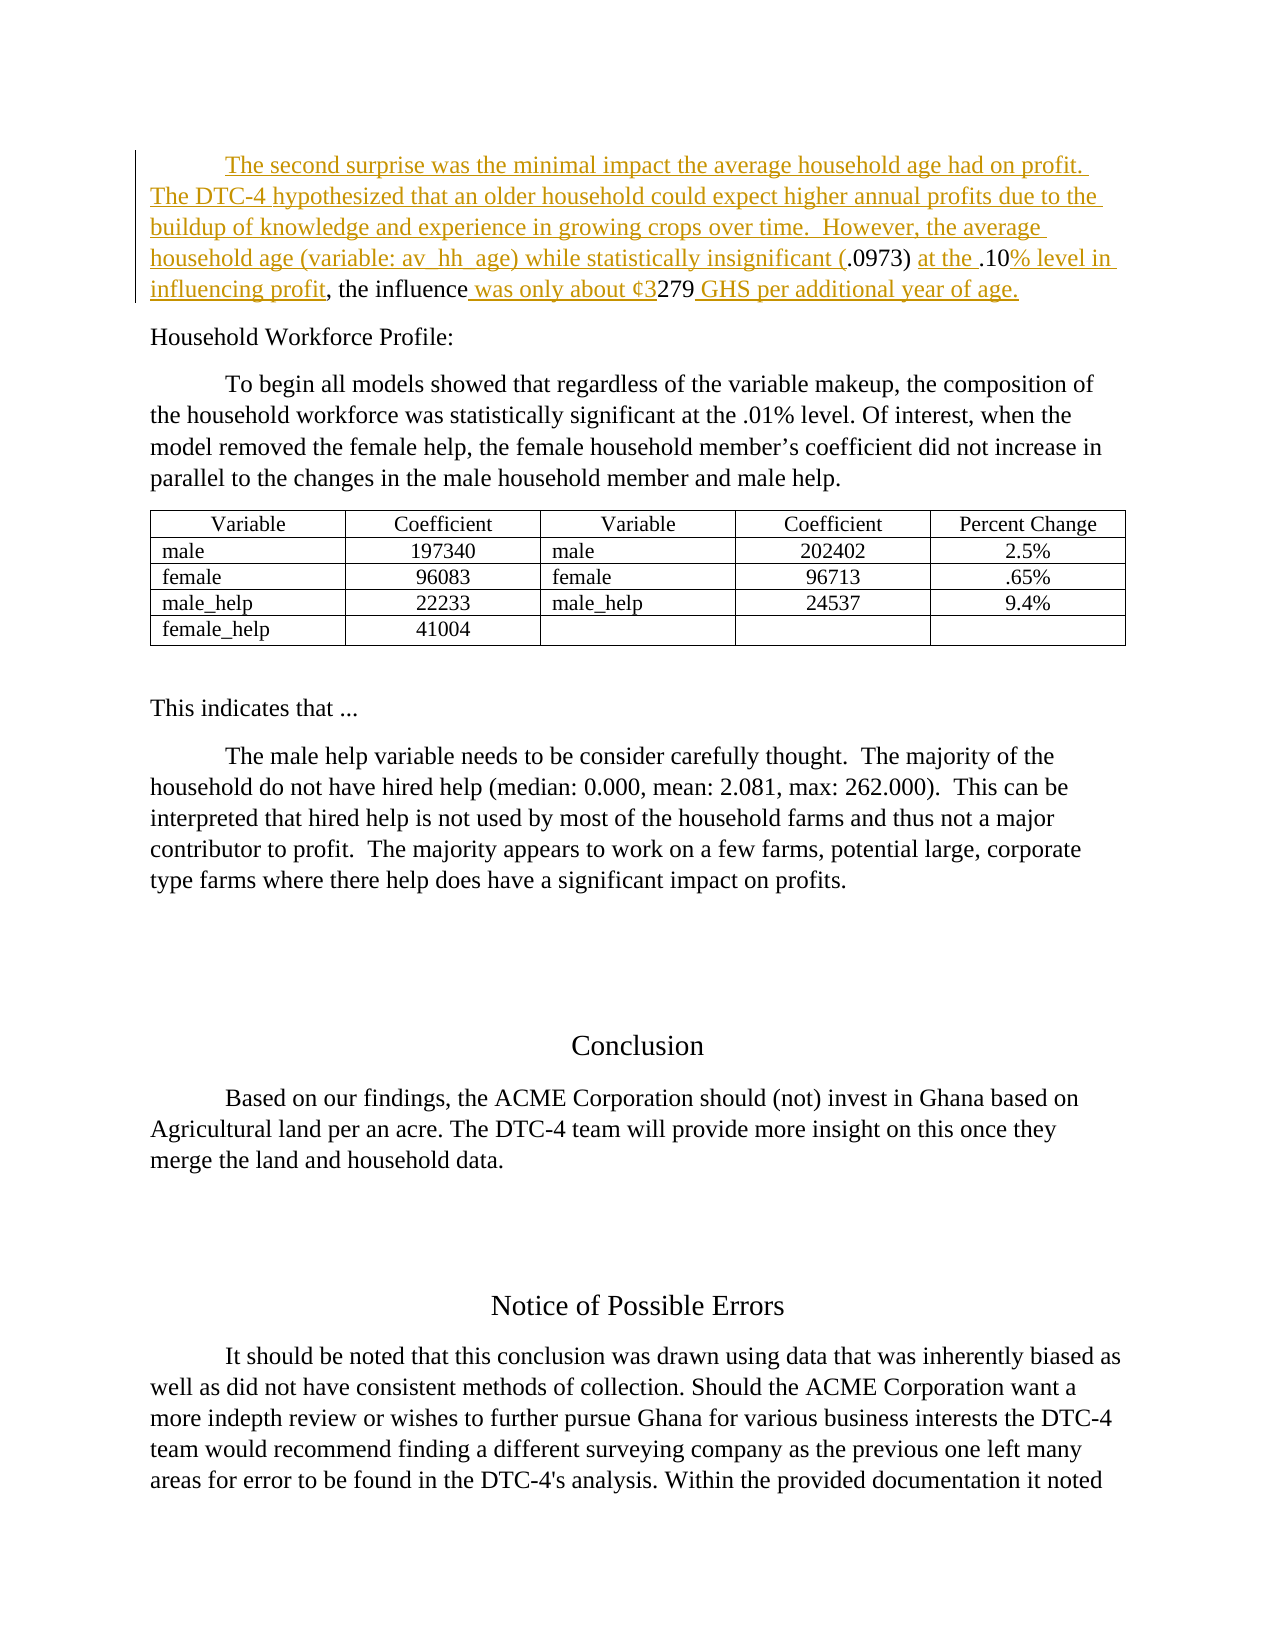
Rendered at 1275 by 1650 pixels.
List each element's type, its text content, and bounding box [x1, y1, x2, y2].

text Notice of Possible Errors [150, 1288, 1125, 1322]
table_cell female [541, 564, 735, 589]
text Household Workforce Profile: [150, 322, 1125, 351]
table_cell 22233 [346, 590, 540, 615]
table_header Coefficient [346, 511, 540, 537]
table_cell 24537 [736, 590, 930, 615]
text This indicates that ... [150, 693, 1125, 722]
text .0973) .10, the influence279 [150, 150, 1125, 303]
table_cell .65% [931, 564, 1125, 589]
table_cell 96083 [346, 564, 540, 589]
text The male help variable needs to be consider carefully thought. The majority of the household do not have hired help (median: 0.000, mean: 2.081, max: 262.000). This can be interpreted that hired help is not used by most of the household farms and thus not a major contributor to profit. The majority appears to work on a few farms, potential large, corporate type farms where there help does have a significant impact on profits. [150, 741, 1125, 894]
table_cell 9.4% [931, 590, 1125, 615]
table_cell male [541, 538, 735, 563]
table_header Coefficient [736, 511, 930, 537]
table_cell 41004 [346, 616, 540, 644]
table_cell female [151, 564, 345, 589]
table_cell male [151, 538, 345, 563]
table_cell [541, 616, 735, 644]
table_cell [736, 616, 930, 644]
table_cell male_help [151, 590, 345, 615]
table_cell 197340 [346, 538, 540, 563]
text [150, 1341, 1125, 1494]
text Conclusion [150, 1008, 1125, 1067]
table_header Variable [541, 511, 735, 537]
table_header Variable [151, 511, 345, 537]
text To begin all models showed that regardless of the variable makeup, the composition of the household workforce was statistically significant at the .01% level. Of interest, when the model removed the female help, the female household member’s coefficient did not increase in parallel to the changes in the male household member and male help. [150, 369, 1125, 491]
table_cell 2.5% [931, 538, 1125, 563]
table_cell male_help [541, 590, 735, 615]
table_cell female_help [151, 616, 345, 644]
table_header Percent Change [931, 511, 1125, 537]
text Based on our findings, the ACME Corporation should (not) invest in Ghana based on Agricultural land per an acre. The DTC-4 team will provide more insight on this once they merge the land and household data. [150, 1083, 1125, 1174]
table_cell 202402 [736, 538, 930, 563]
table_cell [931, 616, 1125, 644]
table_cell 96713 [736, 564, 930, 589]
